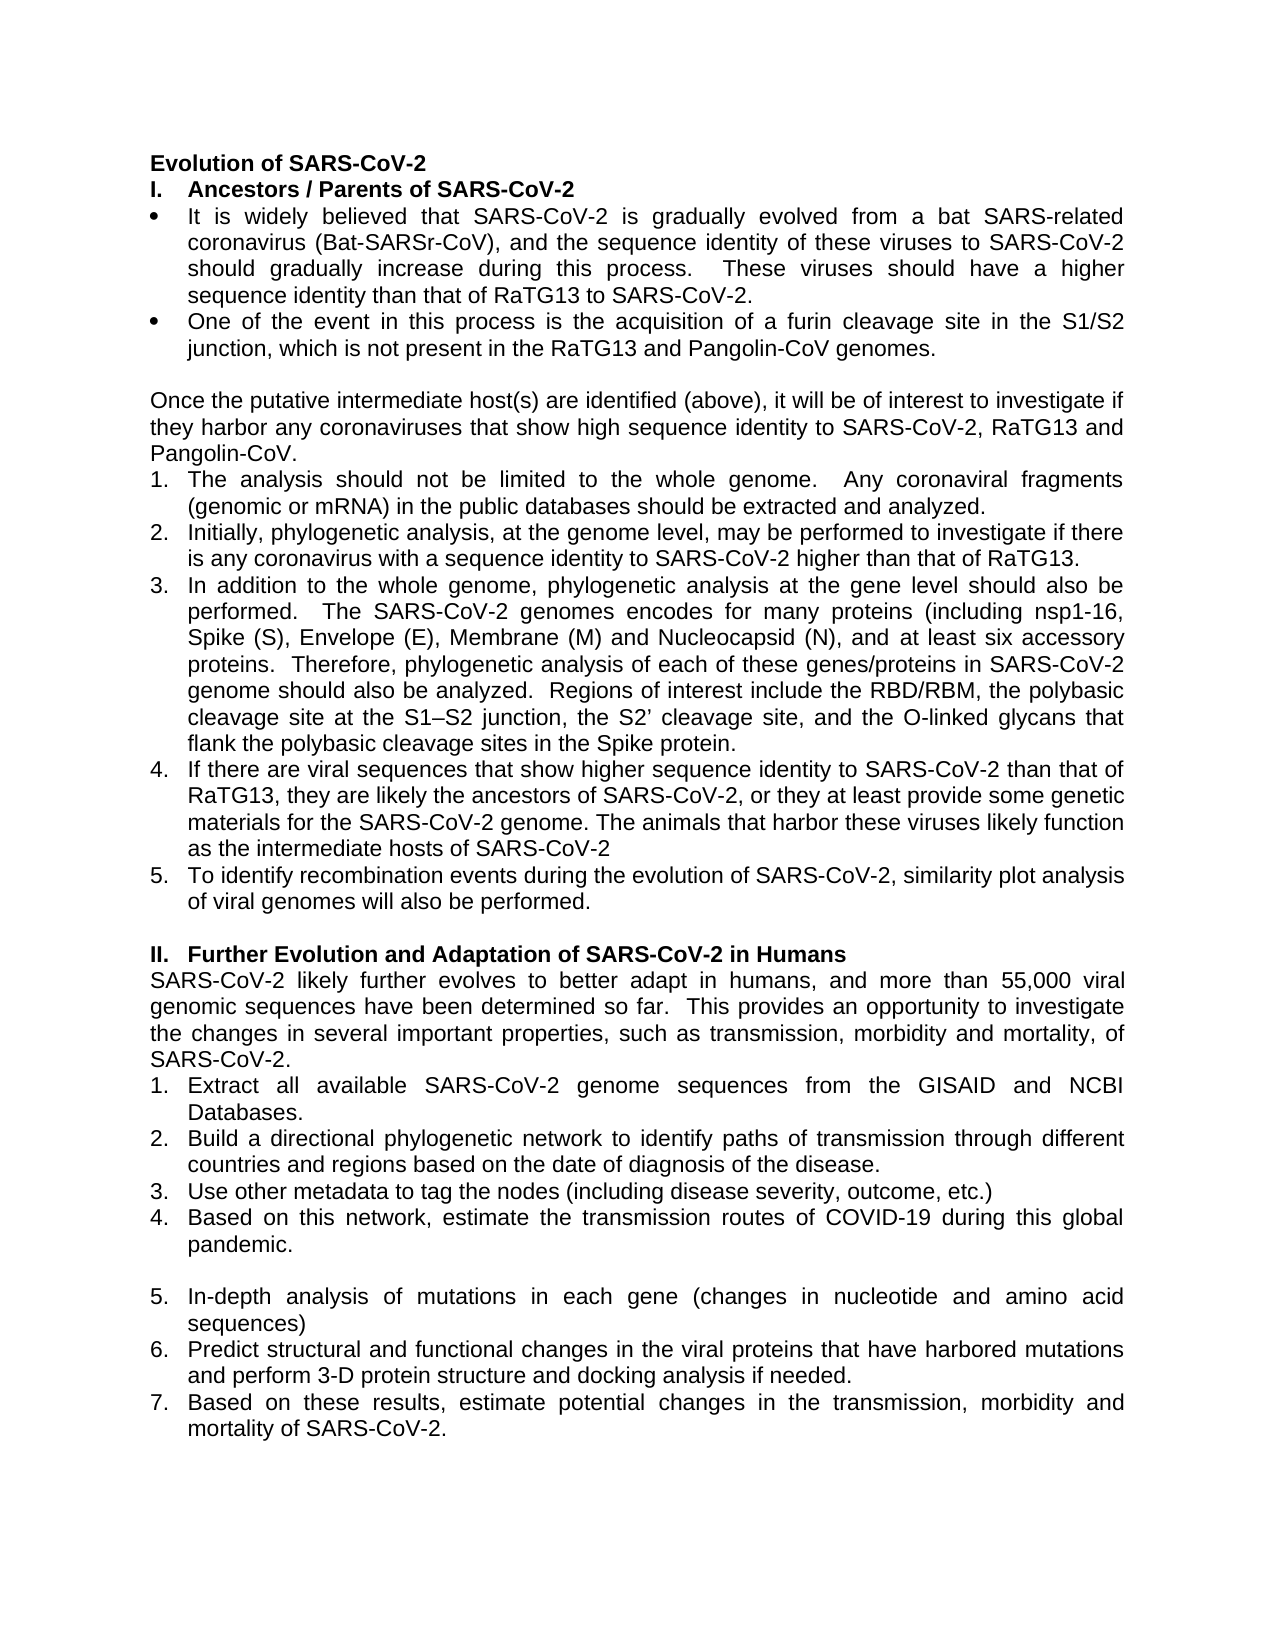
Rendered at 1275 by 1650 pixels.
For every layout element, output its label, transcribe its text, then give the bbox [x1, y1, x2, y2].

list Based on this network, estimate the transmission routes of COVID-19 during this global pandemic. [150, 1204, 1125, 1257]
list Use other metadata to tag the nodes (including disease severity, outcome, etc.) [150, 1178, 1125, 1204]
list In-depth analysis of mutations in each gene (changes in nucleotide and amino acid sequences) [150, 1283, 1125, 1336]
list It is widely believed that SARS-CoV-2 is gradually evolved from a bat SARS-related coronavirus (Bat-SARSr-CoV), and the sequence identity of these viruses to SARS-CoV-2 should gradually increase during this process. These viruses should have a higher sequence identity than that of RaTG13 to SARS-CoV-2. [150, 203, 1125, 308]
text SARS-CoV-2 likely further evolves to better adapt in humans, and more than 55,000 viral genomic sequences have been determined so far. This provides an opportunity to investigate the changes in several important properties, such as transmission, morbidity and mortality, of SARS-CoV-2. [150, 967, 1125, 1072]
list Further Evolution and Adaptation of SARS-CoV-2 in Humans [150, 941, 1125, 967]
list In addition to the whole genome, phylogenetic analysis at the gene level should also be performed. The SARS-CoV-2 genomes encodes for many proteins (including nsp1-16, Spike (S), Envelope (E), Membrane (M) and Nucleocapsid (N), and at least six accessory proteins. Therefore, phylogenetic analysis of each of these genes/proteins in SARS-CoV-2 genome should also be analyzed. Regions of interest include the RBD/RBM, the polybasic cleavage site at the S1–S2 junction, the S2’ cleavage site, and the O-linked glycans that flank the polybasic cleavage sites in the Spike protein. [150, 572, 1125, 756]
list Ancestors / Parents of SARS-CoV-2 [150, 176, 1125, 203]
list The analysis should not be limited to the whole genome. Any coronaviral fragments (genomic or mRNA) in the public databases should be extracted and analyzed. [150, 466, 1125, 519]
list Predict structural and functional changes in the viral proteins that have harbored mutations and perform 3-D protein structure and docking analysis if needed. [150, 1336, 1125, 1389]
list Initially, phylogenetic analysis, at the genome level, may be performed to investigate if there is any coronavirus with a sequence identity to SARS-CoV-2 higher than that of RaTG13. [150, 519, 1125, 572]
list Extract all available SARS-CoV-2 genome sequences from the GISAID and NCBI Databases. [150, 1072, 1125, 1125]
list If there are viral sequences that show higher sequence identity to SARS-CoV-2 than that of RaTG13, they are likely the ancestors of SARS-CoV-2, or they at least provide some genetic materials for the SARS-CoV-2 genome. The animals that harbor these viruses likely function as the intermediate hosts of SARS-CoV-2 [150, 756, 1125, 862]
text Evolution of SARS-CoV-2 [150, 150, 1125, 176]
list Based on these results, estimate potential changes in the transmission, morbidity and mortality of SARS-CoV-2. [150, 1389, 1125, 1441]
list Build a directional phylogenetic network to identify paths of transmission through different countries and regions based on the date of diagnosis of the disease. [150, 1125, 1125, 1178]
text Once the putative intermediate host(s) are identified (above), it will be of interest to investigate if they harbor any coronaviruses that show high sequence identity to SARS-CoV-2, RaTG13 and Pangolin-CoV. [150, 387, 1125, 466]
list One of the event in this process is the acquisition of a furin cleavage site in the S1/S2 junction, which is not present in the RaTG13 and Pangolin-CoV genomes. [150, 308, 1125, 361]
list To identify recombination events during the evolution of SARS-CoV-2, similarity plot analysis of viral genomes will also be performed. [150, 862, 1125, 914]
